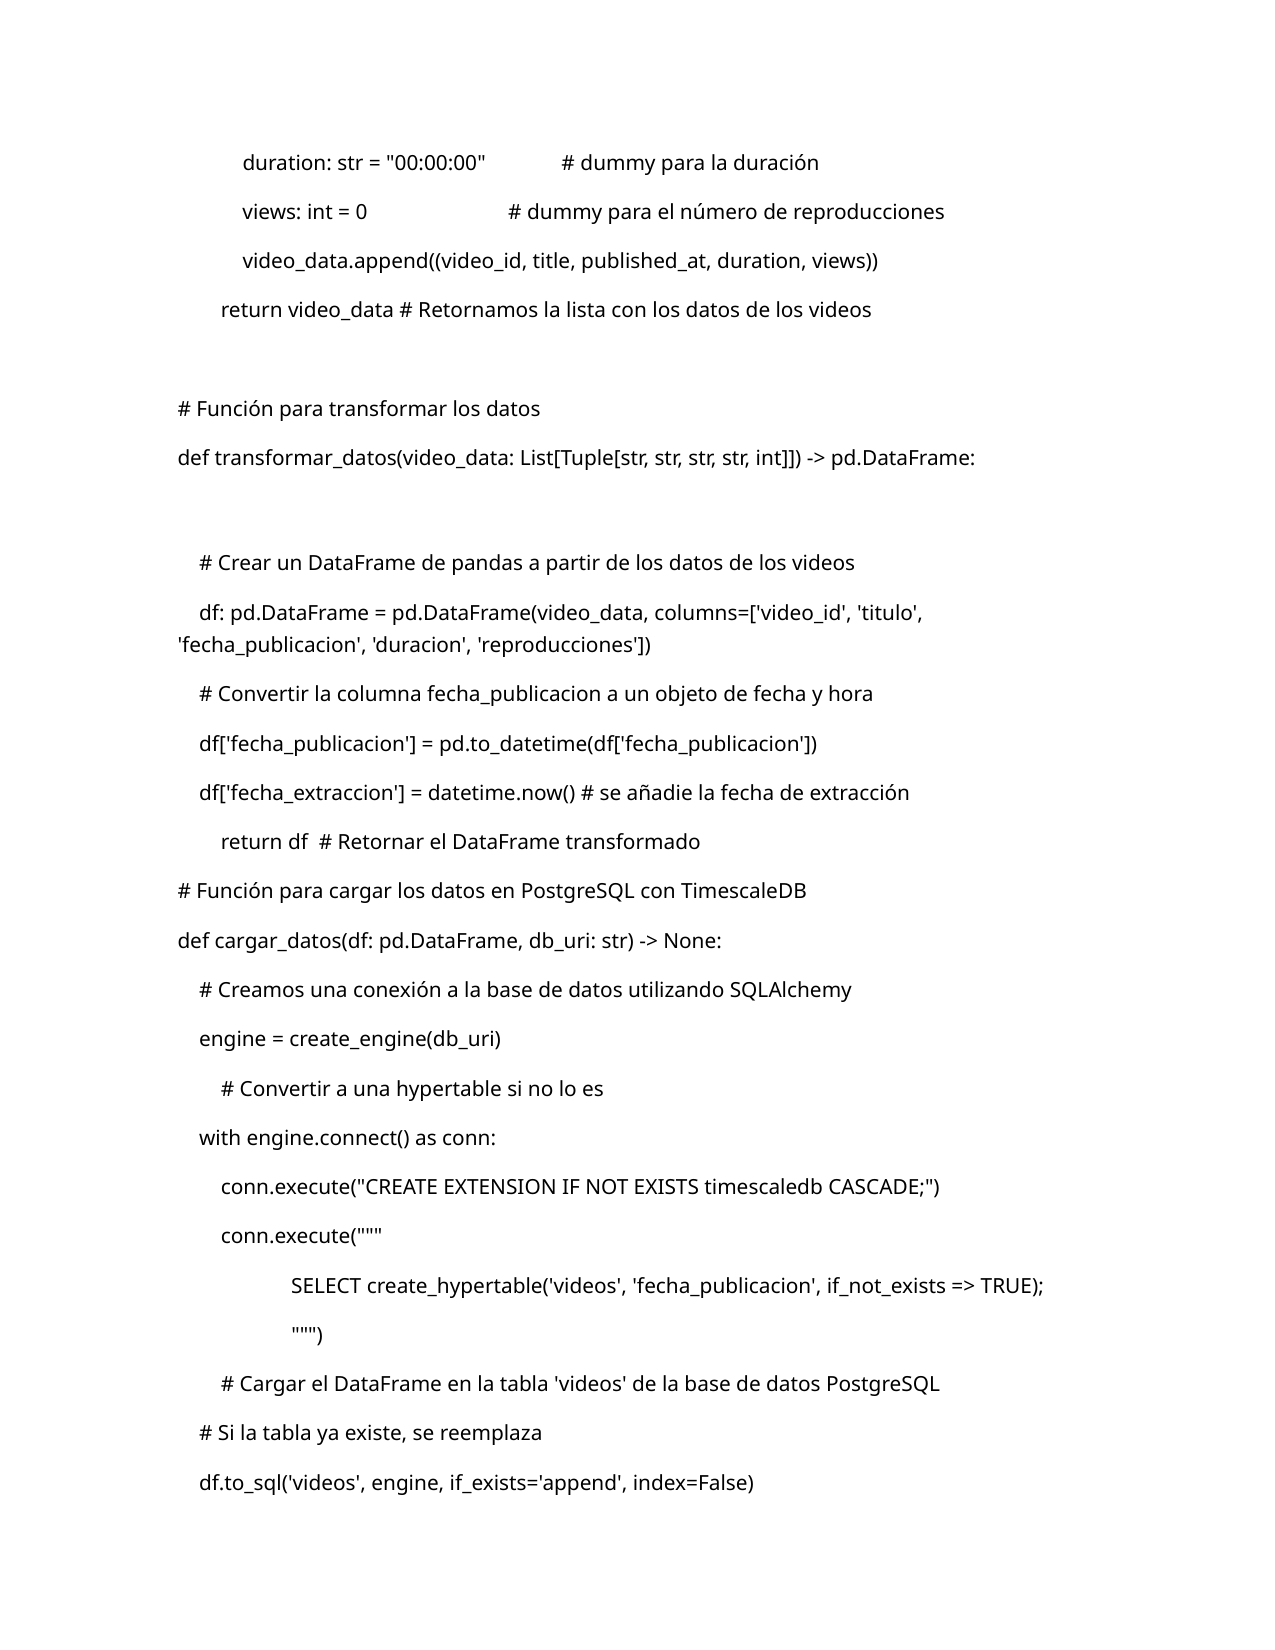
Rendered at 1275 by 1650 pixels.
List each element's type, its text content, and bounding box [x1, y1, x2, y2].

text # Convertir la columna fecha_publicacion a un objeto de fecha y hora [177, 679, 1098, 708]
text # Convertir a una hypertable si no lo es [177, 1074, 1098, 1102]
text engine = create_engine(db_uri) [177, 1024, 1098, 1053]
text # Crear un DataFrame de pandas a partir de los datos de los videos [177, 548, 1098, 577]
text video_data.append((video_id, title, published_at, duration, views)) [177, 246, 1098, 274]
text df: pd.DataFrame = pd.DataFrame(video_data, columns=['video_id', 'titulo', 'fecha_publicacion', 'duracion', 'reproducciones']) [177, 598, 1098, 659]
text # Si la tabla ya existe, se reemplaza [177, 1418, 1098, 1447]
text return df # Retornar el DataFrame transformado [177, 827, 1098, 856]
text df['fecha_publicacion'] = pd.to_datetime(df['fecha_publicacion']) [177, 729, 1098, 757]
text # Función para transformar los datos [177, 394, 1098, 422]
text def transformar_datos(video_data: List[Tuple[str, str, str, str, int]]) -> pd.DataFrame: [177, 443, 1098, 472]
text conn.execute(""" [177, 1221, 1098, 1250]
text return video_data # Retornamos la lista con los datos de los videos [177, 295, 1098, 324]
text conn.execute("CREATE EXTENSION IF NOT EXISTS timescaledb CASCADE;") [177, 1172, 1098, 1201]
text df['fecha_extraccion'] = datetime.now() # se añadie la fecha de extracción [177, 778, 1098, 806]
text # Cargar el DataFrame en la tabla 'videos' de la base de datos PostgreSQL [177, 1369, 1098, 1398]
text # Creamos una conexión a la base de datos utilizando SQLAlchemy [177, 975, 1098, 1003]
text def cargar_datos(df: pd.DataFrame, db_uri: str) -> None: [177, 926, 1098, 954]
text SELECT create_hypertable('videos', 'fecha_publicacion', if_not_exists => TRUE); [177, 1271, 1098, 1299]
text # Función para cargar los datos en PostgreSQL con TimescaleDB [177, 877, 1098, 905]
text with engine.connect() as conn: [177, 1123, 1098, 1151]
text """) [177, 1320, 1098, 1348]
text duration: str = "00:00:00" # dummy para la duración [177, 148, 1098, 176]
text views: int = 0 # dummy para el número de reproducciones [177, 197, 1098, 225]
text df.to_sql('videos', engine, if_exists='append', index=False) [177, 1468, 1098, 1496]
